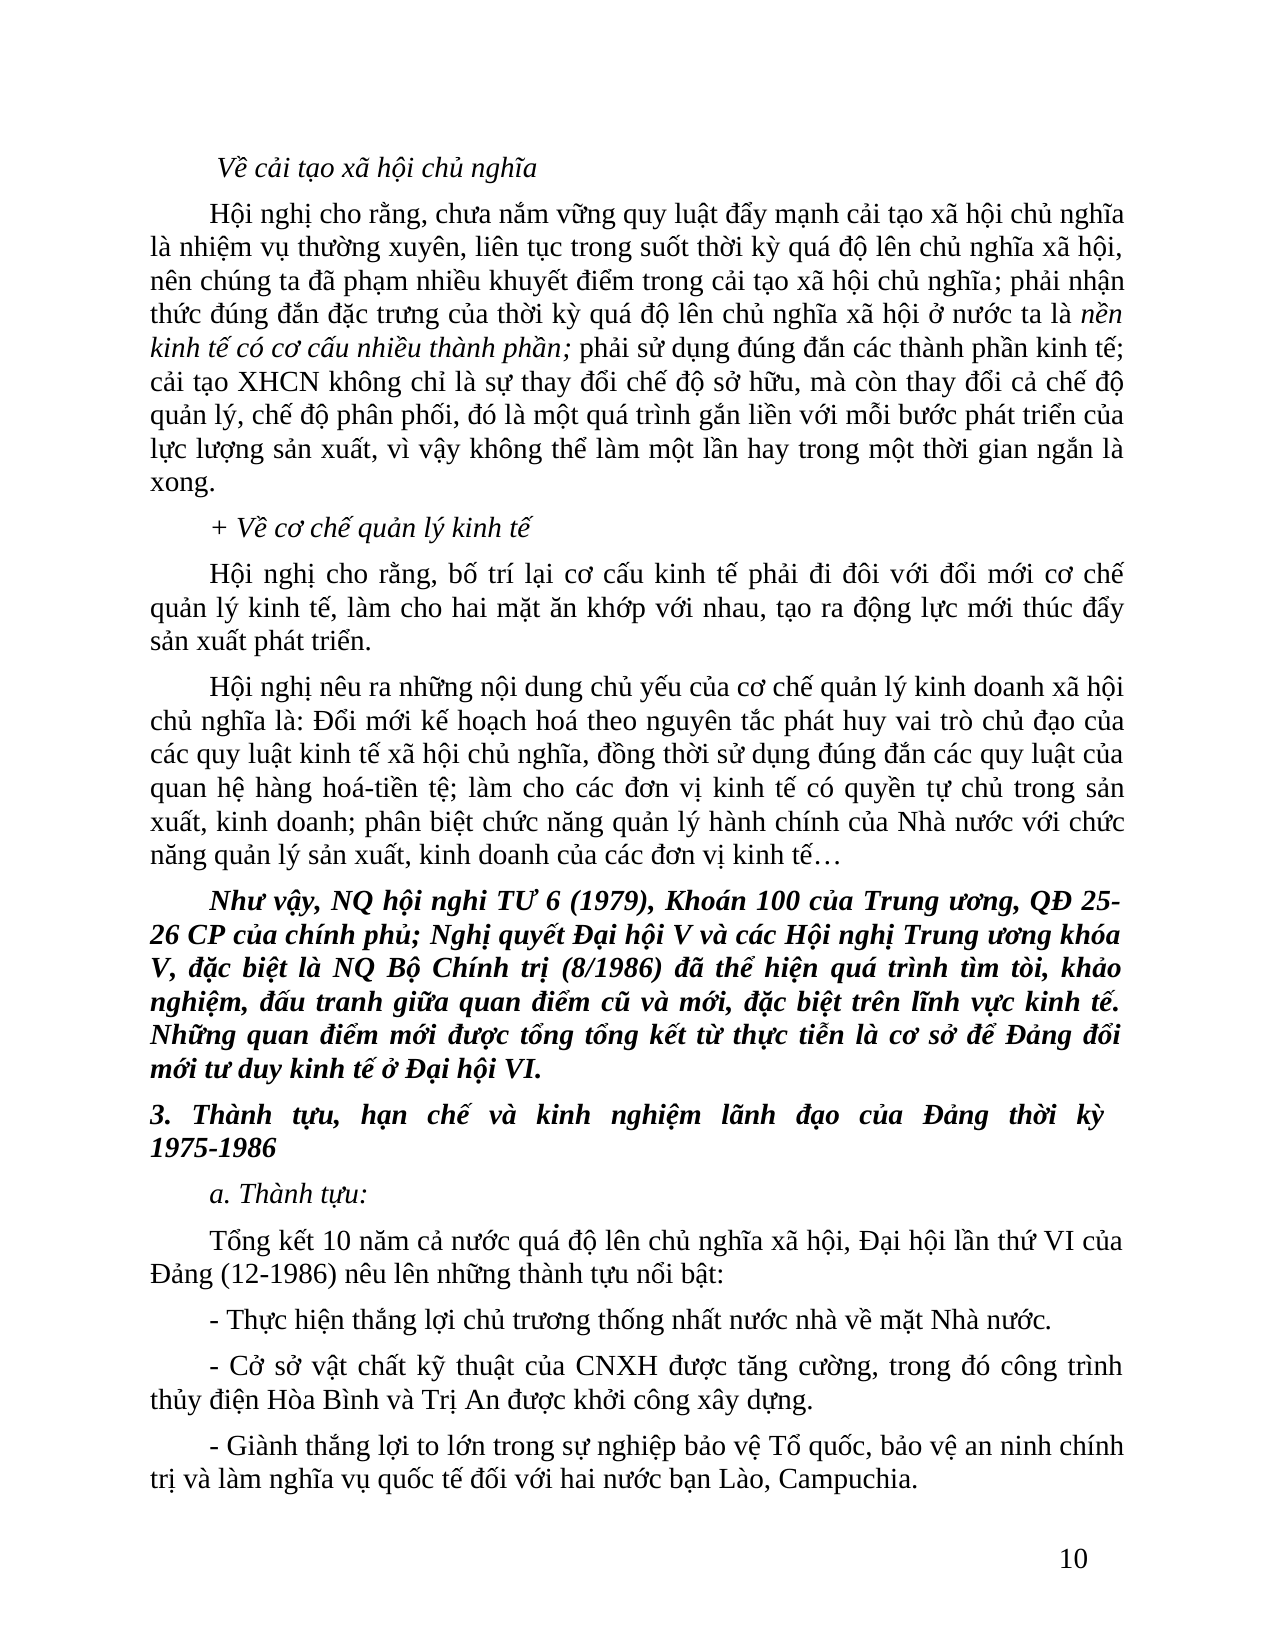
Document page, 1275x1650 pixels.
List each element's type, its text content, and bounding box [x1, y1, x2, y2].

text Hội nghị cho rằng, chưa nắm vững quy luật đẩy mạnh cải tạo xã hội chủ nghĩa là nhiệm vụ thường xuyên, liên tục trong suốt thời kỳ quá độ lên chủ nghĩa xã hội, nên chúng ta đã phạm nhiều khuyết điểm trong cải tạo xã hội chủ nghĩa; phải nhận thức đúng đắn đặc trưng của thời kỳ quá độ lên chủ nghĩa xã hội ở nước ta là nền kinh tế có cơ cấu nhiều thành phần; phải sử dụng đúng đắn các thành phần kinh tế; cải tạo XHCN không chỉ là sự thay đổi chế độ sở hữu, mà còn thay đổi cả chế độ quản lý, chế độ phân phối, đó là một quá trình gắn liền với mỗi bước phát triển của lực lượng sản xuất, vì vậy không thể làm một lần hay trong một thời gian ngắn là xong. [150, 196, 1125, 498]
text Tổng kết 10 năm cả nước quá độ lên chủ nghĩa xã hội, Đại hội lần thứ VI của Đảng (12-1986) nêu lên những thành tựu nổi bật: [150, 1223, 1125, 1290]
text a. Thành tựu: [150, 1177, 1125, 1210]
text Về cải tạo xã hội chủ nghĩa [150, 150, 1125, 183]
text - Thực hiện thắng lợi chủ trương thống nhất nước nhà về mặt Nhà nước. [150, 1302, 1125, 1336]
text - Cở sở vật chất kỹ thuật của CNXH được tăng cường, trong đó công trình thủy điện Hòa Bình và Trị An được khởi công xây dựng. [150, 1348, 1125, 1415]
text Như vậy, NQ hội nghi TƯ 6 (1979), Khoán 100 của Trung ương, QĐ 25-26 CP của chính phủ; Nghị quyết Đại hội V và các Hội nghị Trung ương khóa V, đặc biệt là NQ Bộ Chính trị (8/1986) đã thể hiện quá trình tìm tòi, khảo nghiệm, đấu tranh giữa quan điểm cũ và mới, đặc biệt trên lĩnh vực kinh tế. Những quan điểm mới được tổng tổng kết từ thực tiễn là cơ sở để Đảng đổi mới tư duy kinh tế ở Đại hội VI. [150, 883, 1125, 1084]
text 3. Thành tựu, hạn chế và kinh nghiệm lãnh đạo của Đảng thời kỳ 1975-1986 [150, 1097, 1125, 1164]
text + Về cơ chế quản lý kinh tế [150, 510, 1125, 544]
text Hội nghị cho rằng, bố trí lại cơ cấu kinh tế phải đi đôi với đổi mới cơ chế quản lý kinh tế, làm cho hai mặt ăn khớp với nhau, tạo ra động lực mới thúc đẩy sản xuất phát triển. [150, 556, 1125, 657]
text - Giành thắng lợi to lớn trong sự nghiệp bảo vệ Tổ quốc, bảo vệ an ninh chính trị và làm nghĩa vụ quốc tế đối với hai nước bạn Lào, Campuchia. [150, 1428, 1125, 1495]
text Hội nghị nêu ra những nội dung chủ yếu của cơ chế quản lý kinh doanh xã hội chủ nghĩa là: Đổi mới kế hoạch hoá theo nguyên tắc phát huy vai trò chủ đạo của các quy luật kinh tế xã hội chủ nghĩa, đồng thời sử dụng đúng đắn các quy luật của quan hệ hàng hoá-tiền tệ; làm cho các đơn vị kinh tế có quyền tự chủ trong sản xuất, kinh doanh; phân biệt chức năng quản lý hành chính của Nhà nước với chức năng quản lý sản xuất, kinh doanh của các đơn vị kinh tế… [150, 669, 1125, 871]
